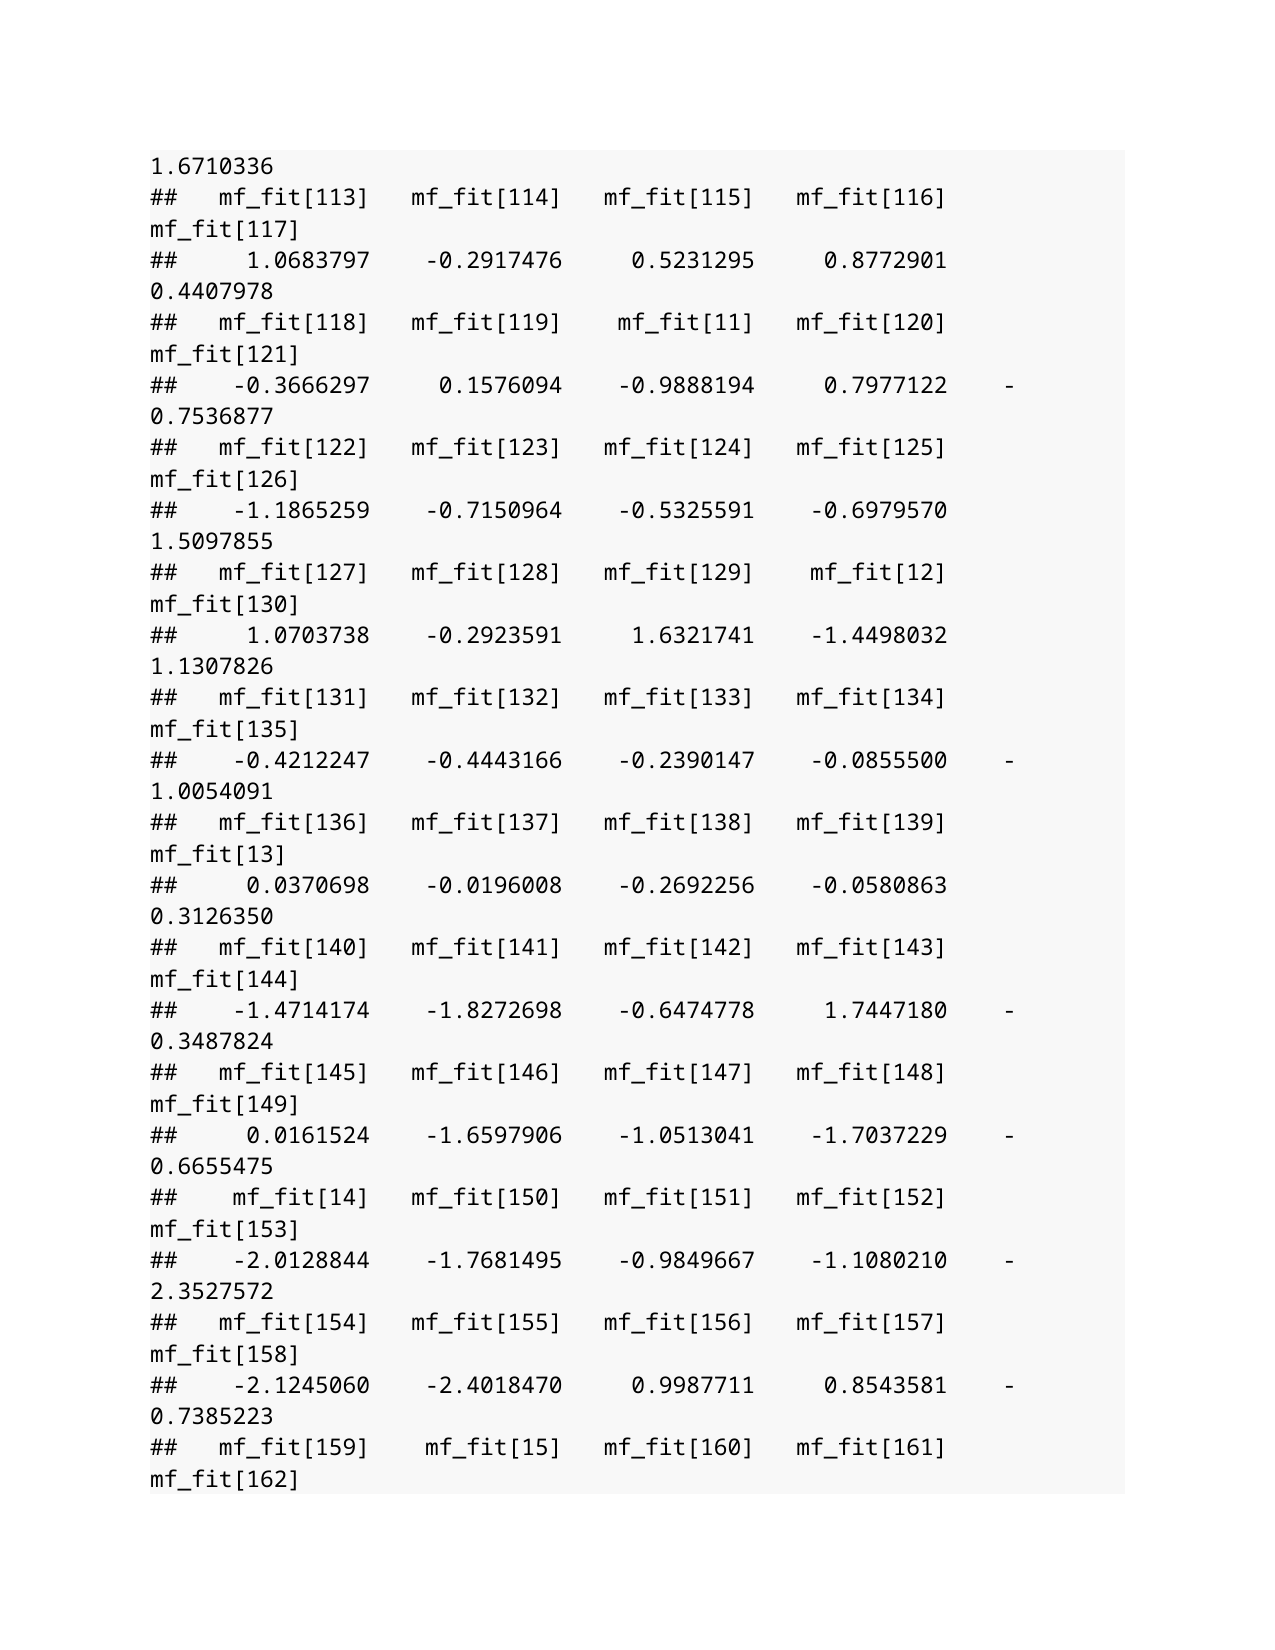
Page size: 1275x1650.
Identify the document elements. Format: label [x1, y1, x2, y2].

text [150, 150, 1125, 1494]
